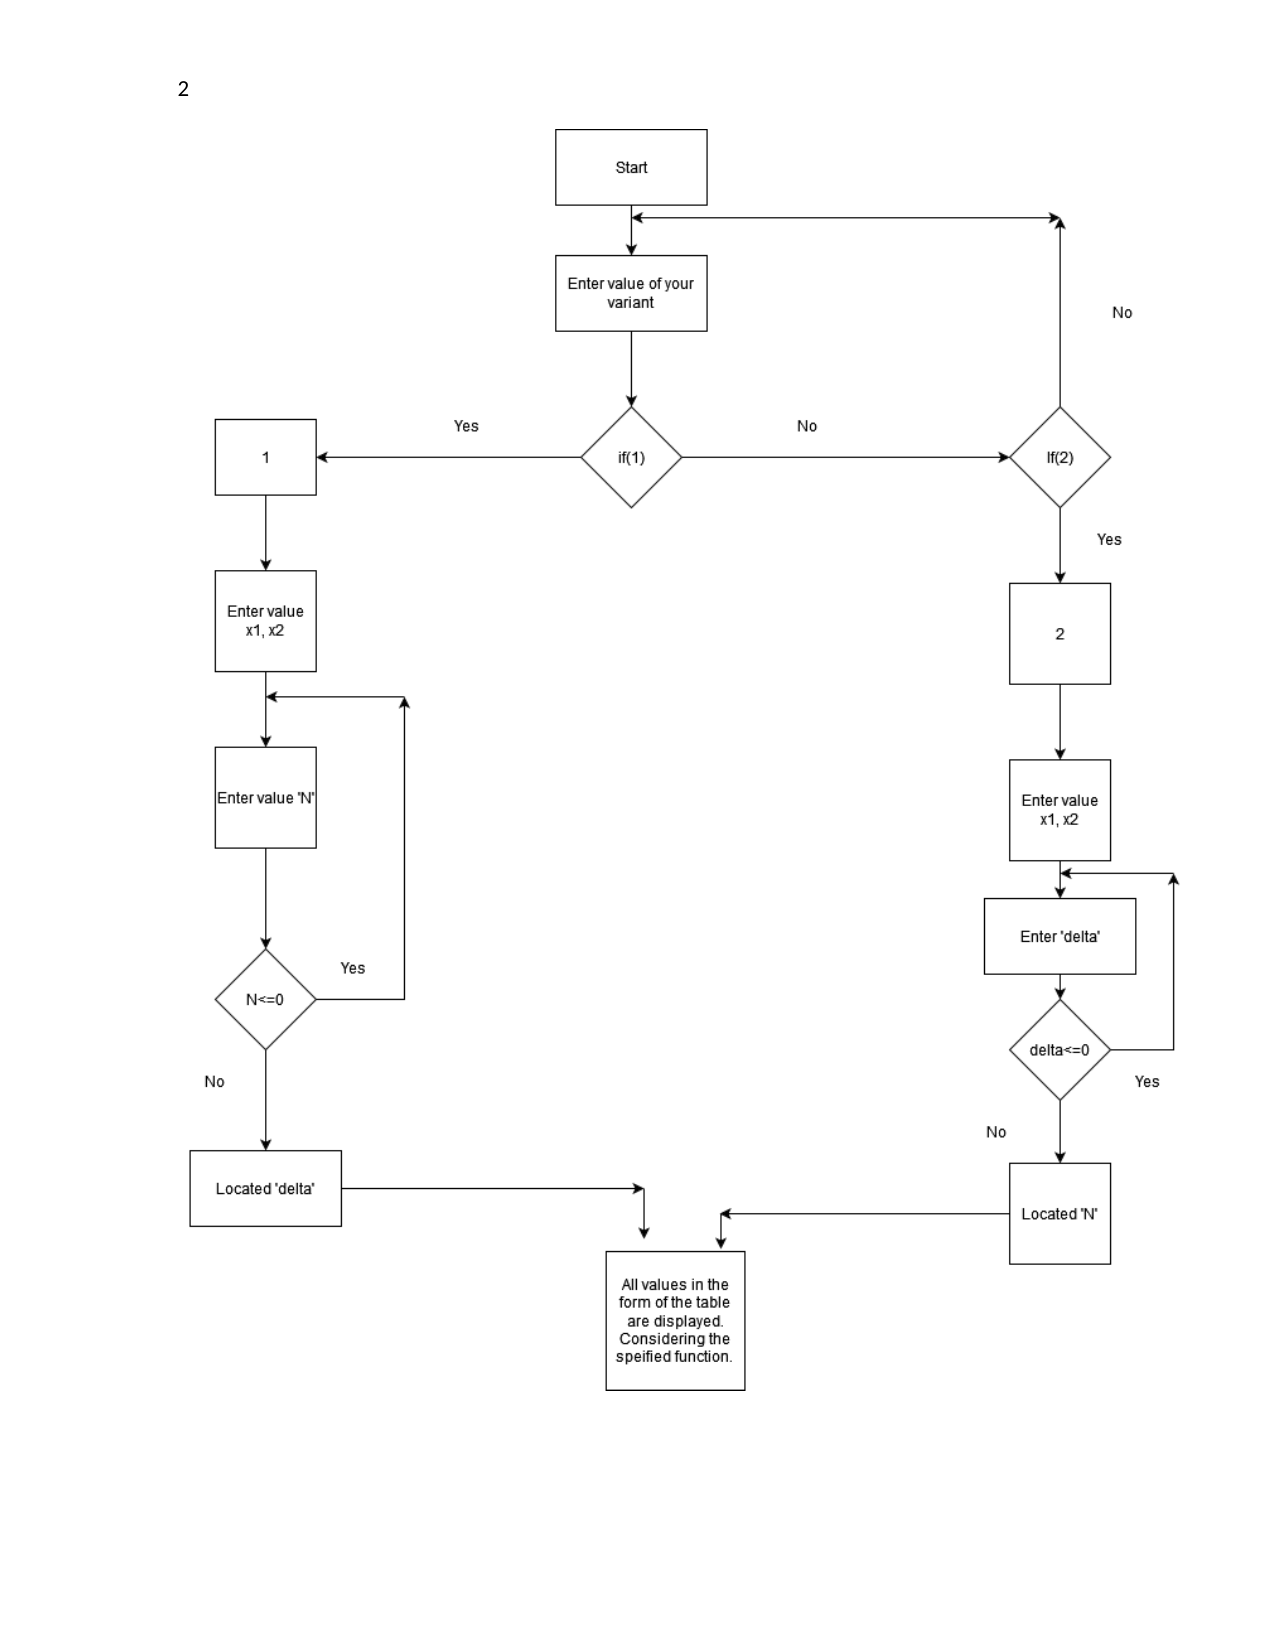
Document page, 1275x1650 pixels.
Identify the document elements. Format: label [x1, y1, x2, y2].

picture [177, 129, 1187, 1391]
